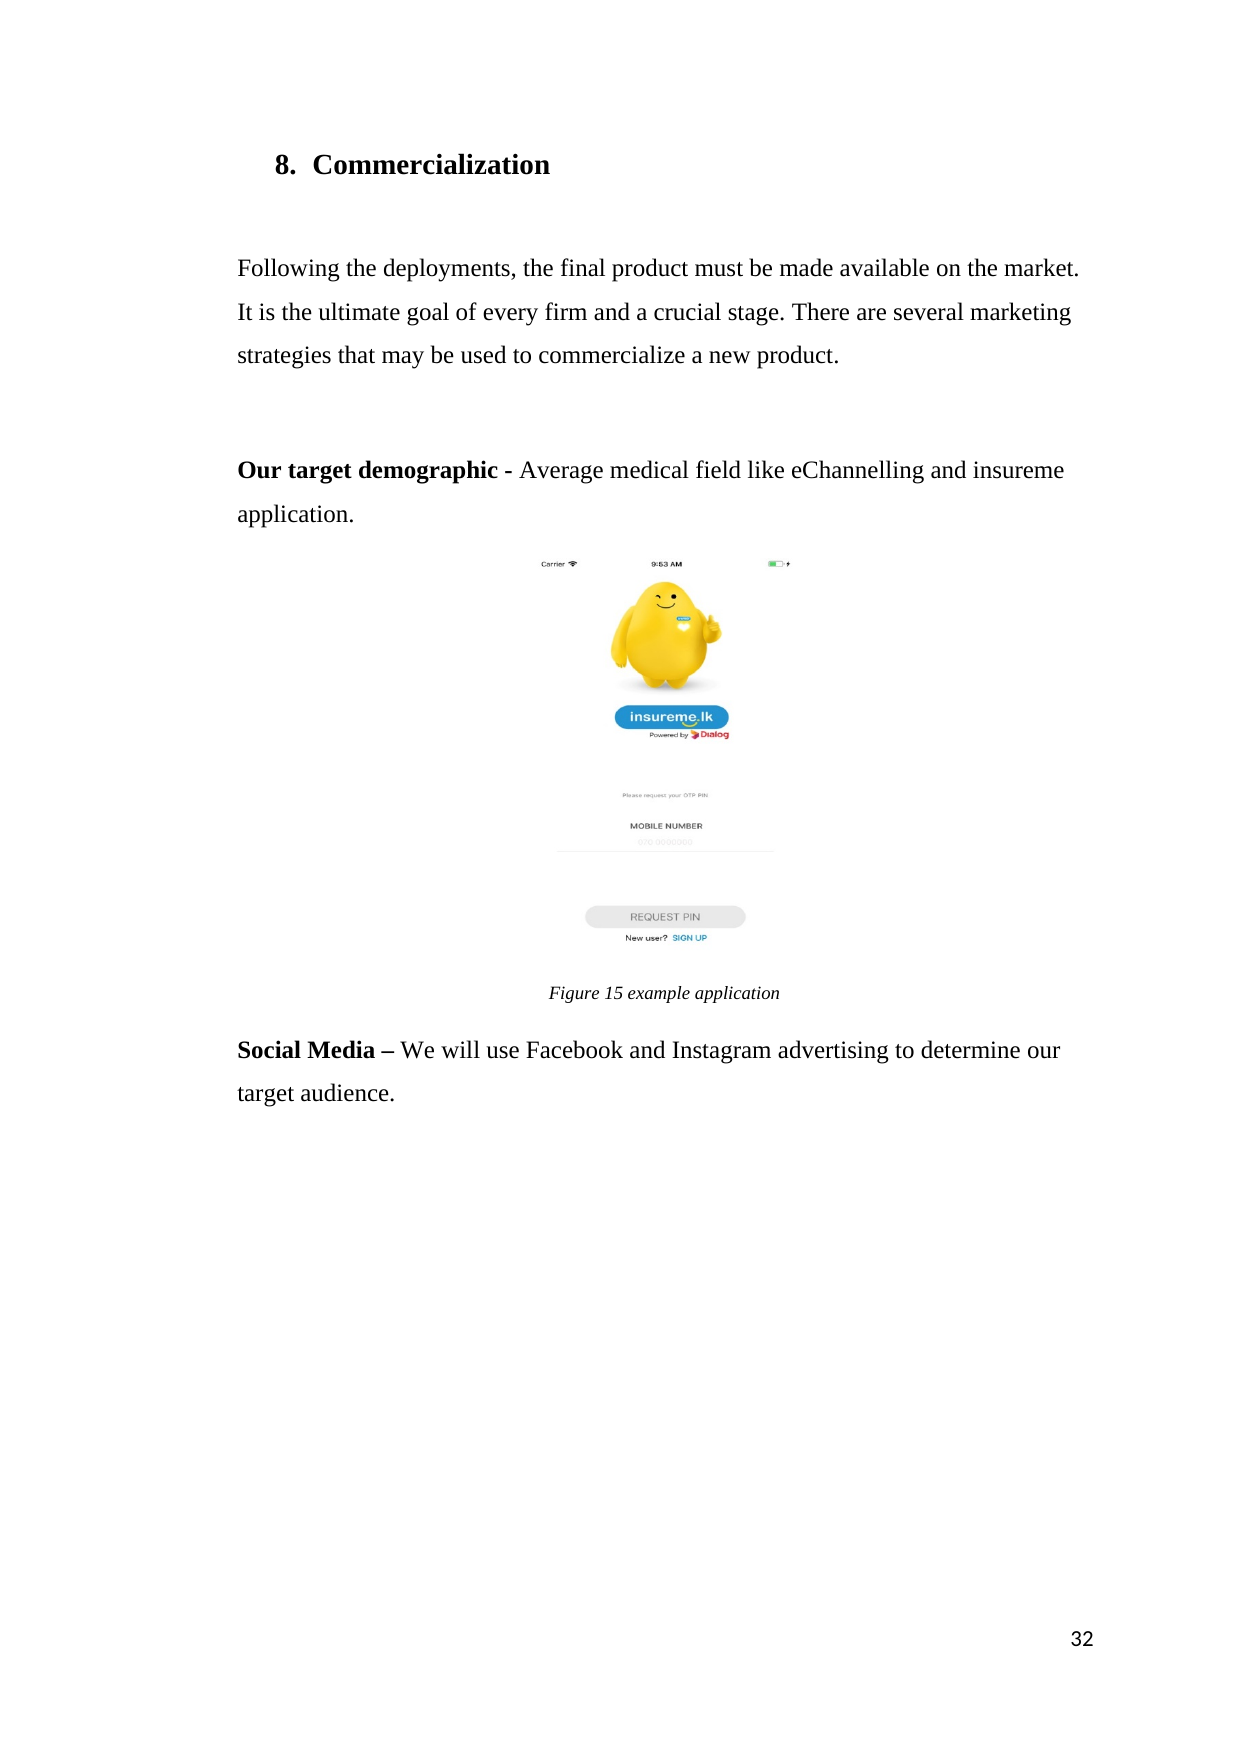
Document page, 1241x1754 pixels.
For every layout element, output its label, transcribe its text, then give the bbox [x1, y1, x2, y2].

text Our target demographic - Average medical field like eChannelling and insureme application. [237, 456, 1093, 527]
picture [537, 558, 793, 952]
subtitle Commercialization [274, 147, 1093, 181]
text Social Media – We will use Facebook and Instagram advertising to determine our target audience. [237, 1035, 1093, 1107]
text Following the deployments, the final product must be made available on the market. It is the ultimate goal of every firm and a crucial stage. There are several marketing strategies that may be used to commercialize a new product. [237, 253, 1093, 368]
